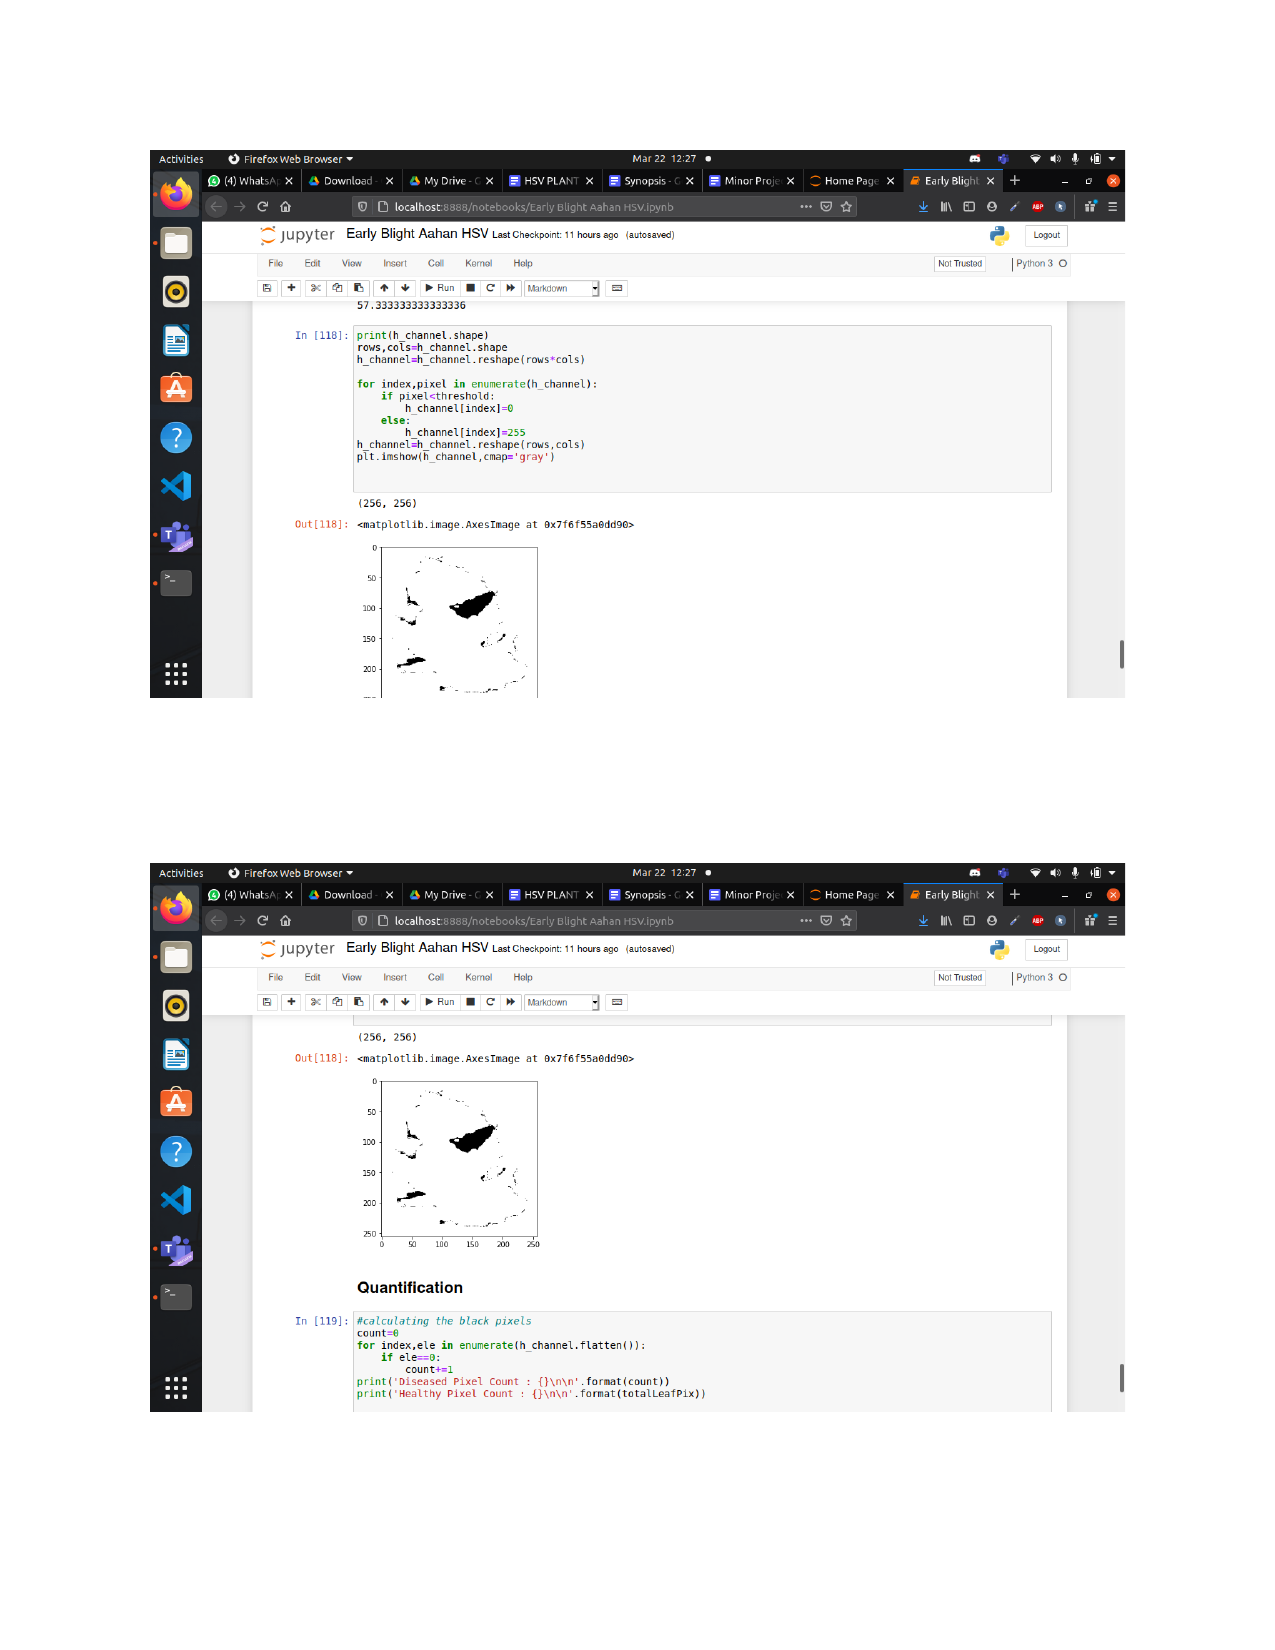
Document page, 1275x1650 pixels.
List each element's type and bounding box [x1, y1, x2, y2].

picture [150, 150, 1125, 698]
picture [150, 863, 1125, 1412]
